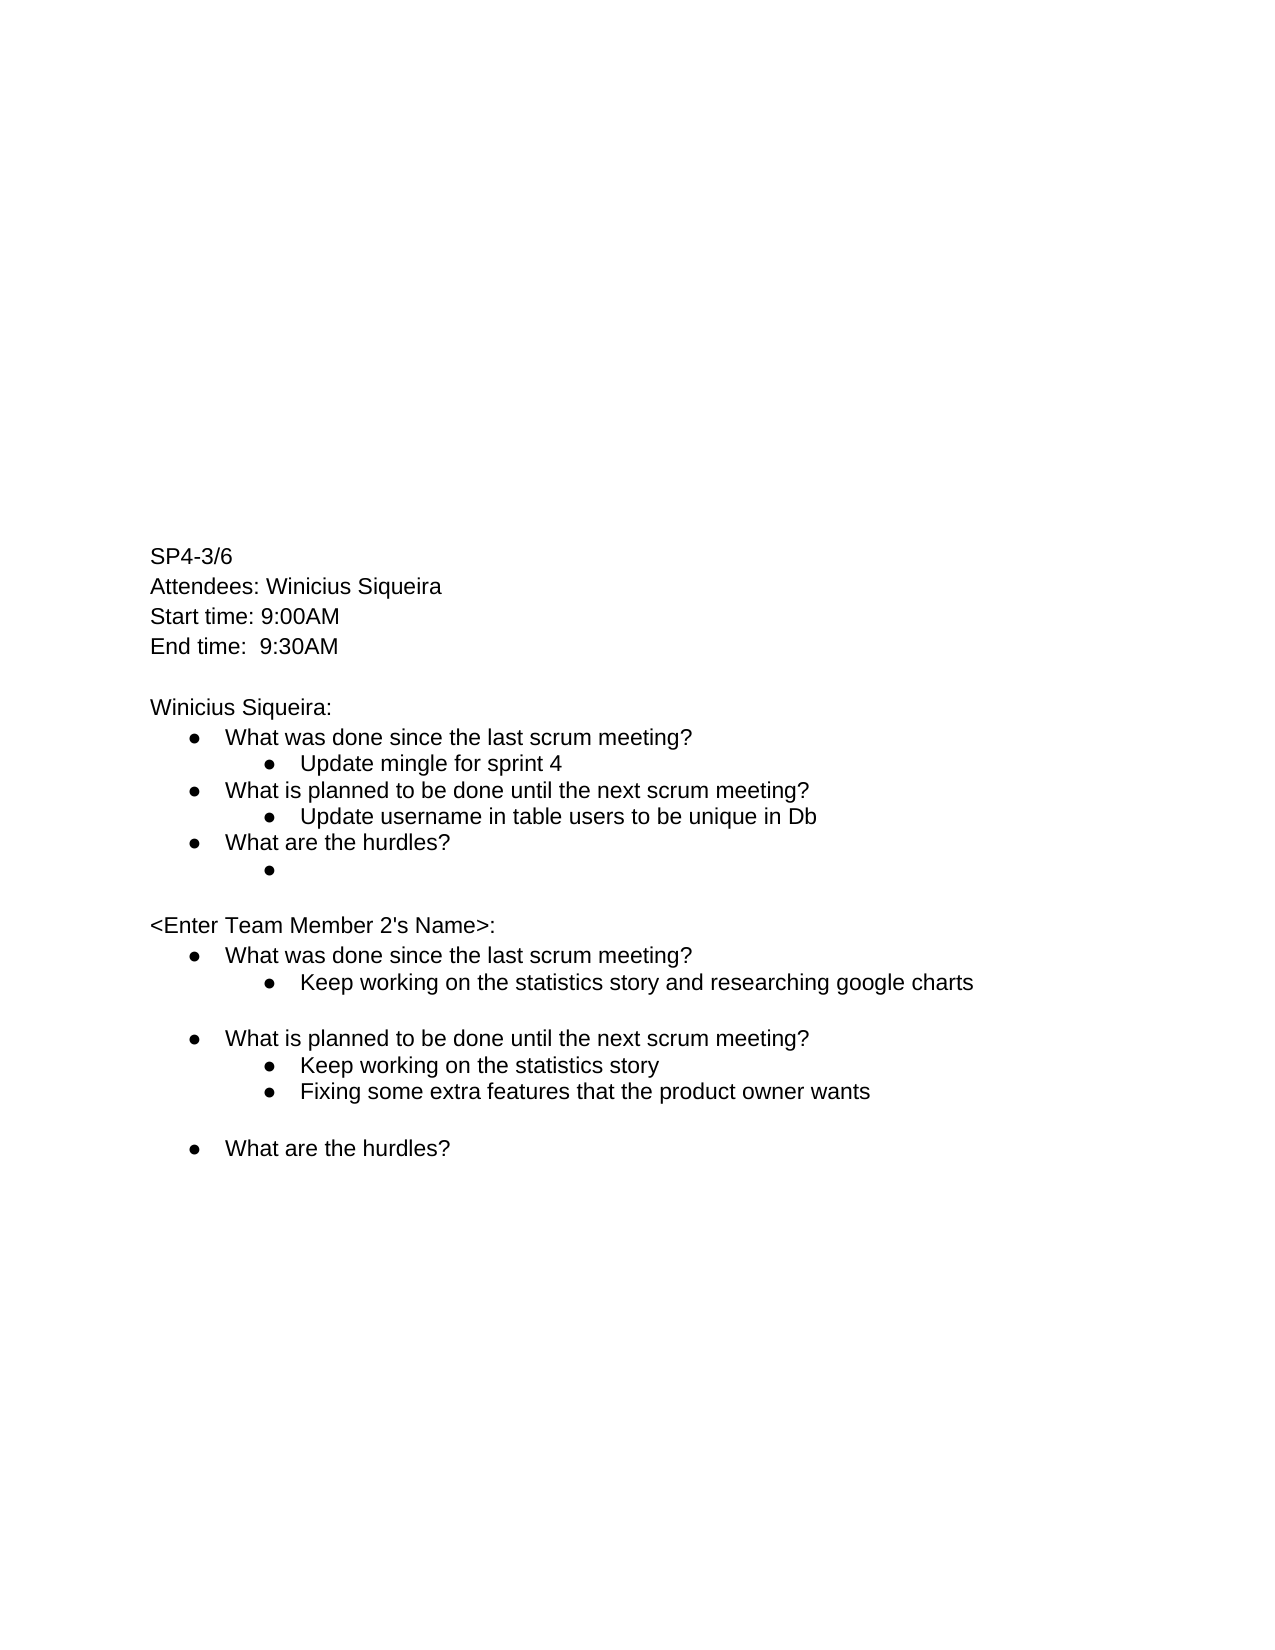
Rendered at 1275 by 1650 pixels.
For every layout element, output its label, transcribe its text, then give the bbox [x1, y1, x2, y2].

list Fixing some extra features that the product owner wants [225, 1078, 1125, 1104]
list What are the hurdles? [187, 829, 1125, 856]
text Attendees: Winicius Siqueira [150, 573, 1125, 599]
list What are the hurdles? [187, 1135, 1125, 1161]
list What is planned to be done until the next scrum meeting? [187, 1025, 1125, 1052]
text End time: 9:30AM [150, 633, 1125, 660]
list Keep working on the statistics story and researching google charts [225, 969, 1125, 995]
text Winicius Siqueira: [150, 694, 1125, 720]
text <Enter Team Member 2's Name>: [150, 912, 1125, 939]
text Start time: 9:00AM [150, 603, 1125, 629]
list Keep working on the statistics story [225, 1052, 1125, 1078]
list Update username in table users to be unique in Db [225, 803, 1125, 829]
text SP4-3/6 [150, 543, 1125, 569]
list Update mingle for sprint 4 [225, 750, 1125, 777]
list What is planned to be done until the next scrum meeting? [187, 777, 1125, 803]
list What was done since the last scrum meeting? [187, 942, 1125, 969]
list What was done since the last scrum meeting? [187, 724, 1125, 750]
